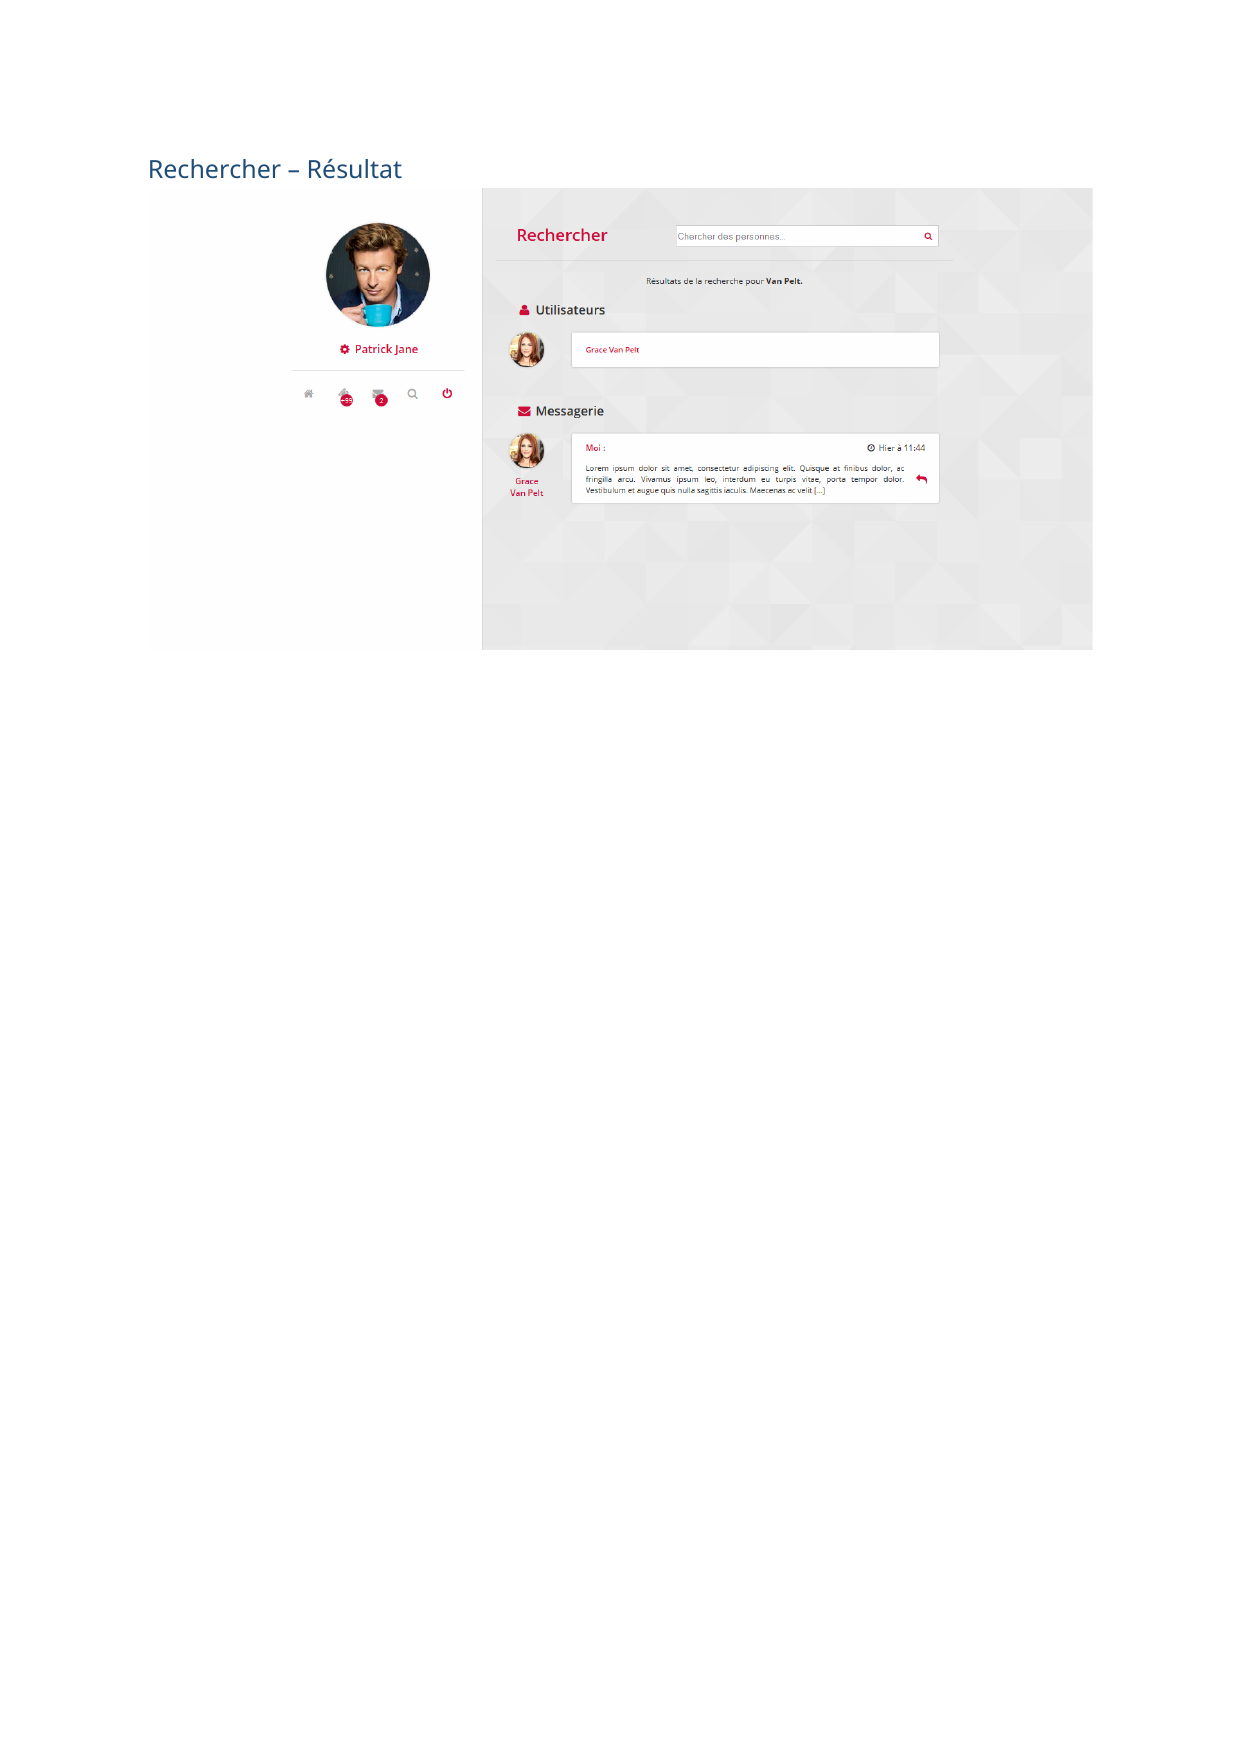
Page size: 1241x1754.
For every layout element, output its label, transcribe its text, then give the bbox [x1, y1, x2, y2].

subtitle Rechercher – Résultat [148, 152, 1093, 186]
picture [147, 188, 1093, 650]
